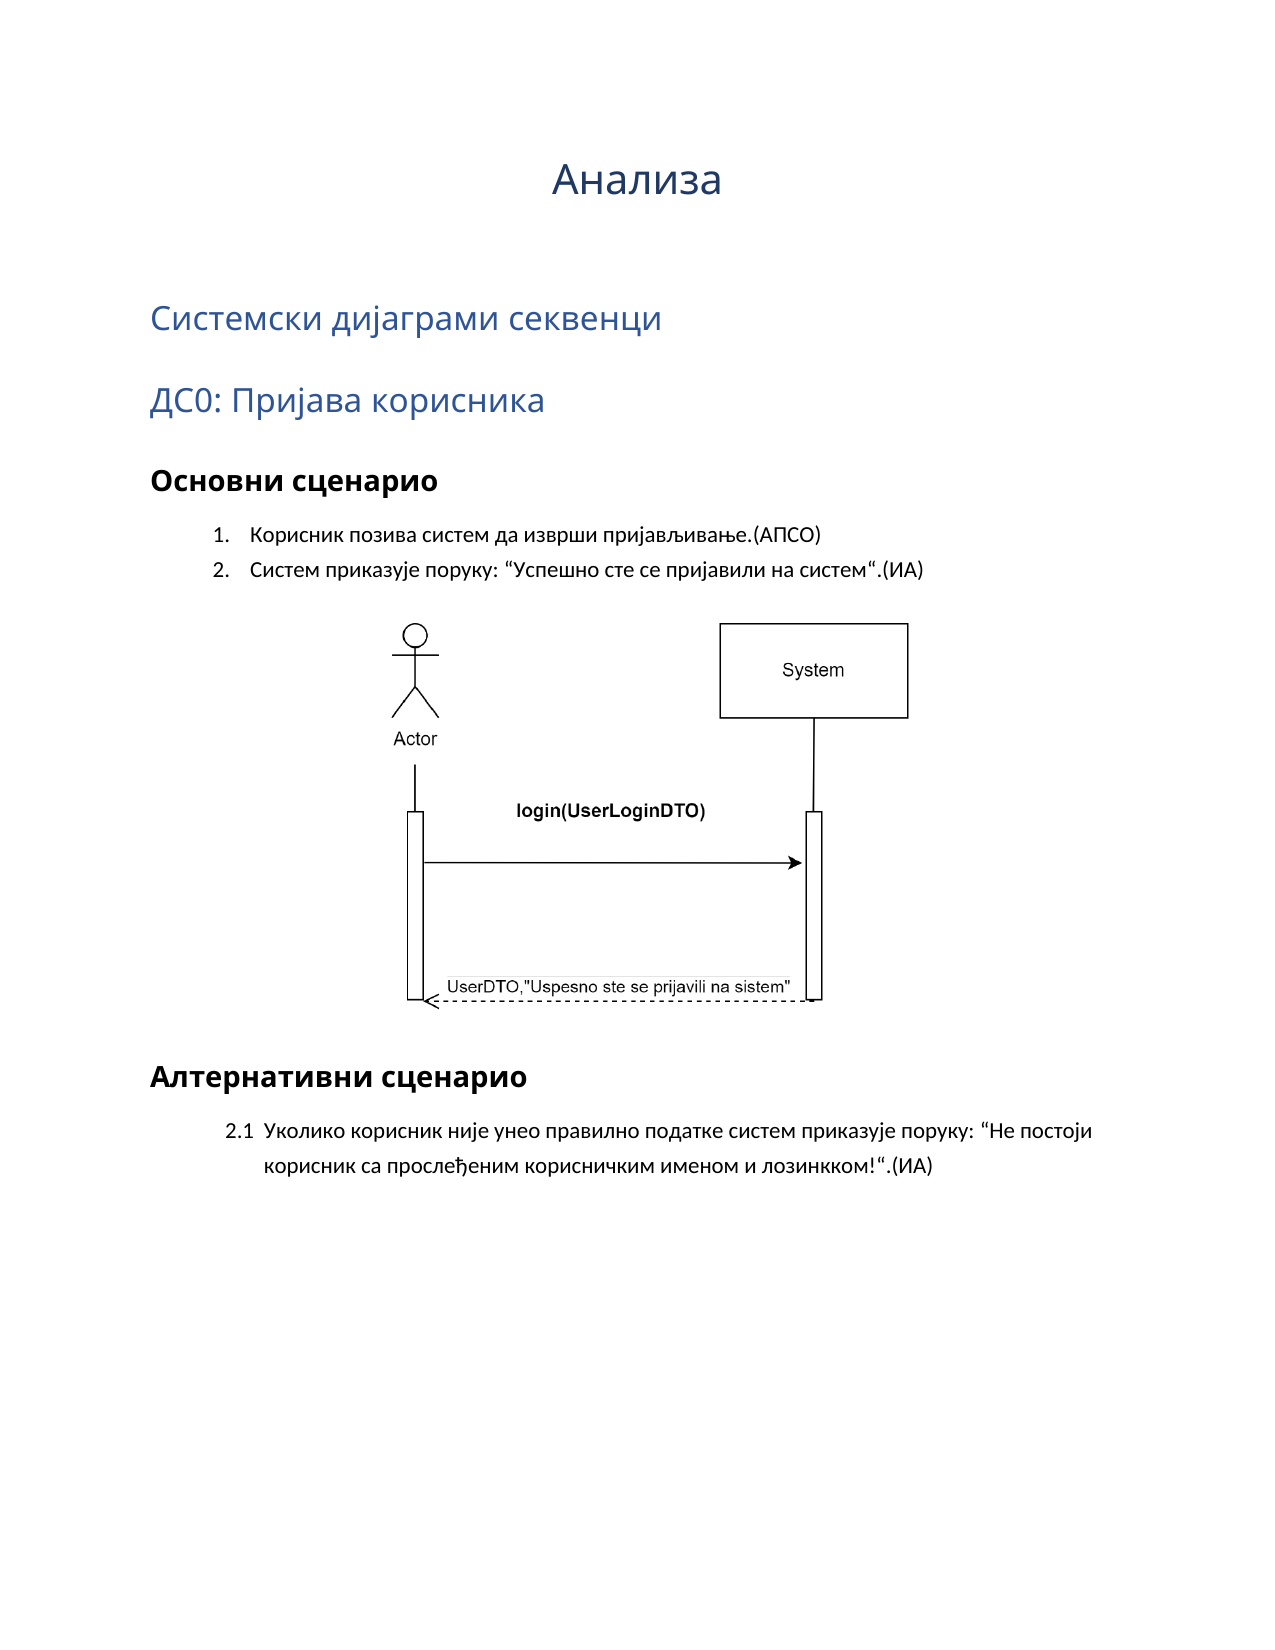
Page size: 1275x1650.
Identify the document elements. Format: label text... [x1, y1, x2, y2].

picture [375, 607, 924, 1033]
list Корисник позива систем да изврши пријављивање.(АПСО) [212, 521, 1125, 549]
subtitle Анализа [150, 150, 1125, 207]
subtitle Основни сценарио [150, 460, 1125, 500]
subtitle Алтернативни сценарио [150, 1056, 1125, 1096]
list Систем приказује поруку: “Успешно сте се пријавили на систем“.(ИА) [212, 556, 1125, 584]
subtitle ДС0: Пријава корисника [150, 377, 1125, 423]
subtitle Системски дијаграми секвенци [150, 294, 1125, 340]
list Уколико корисник није унео правилно податке систем приказује поруку: “Не постоји корисник са прослеђеним корисничким именом и лозинкком!“.(ИА) [225, 1116, 1125, 1179]
